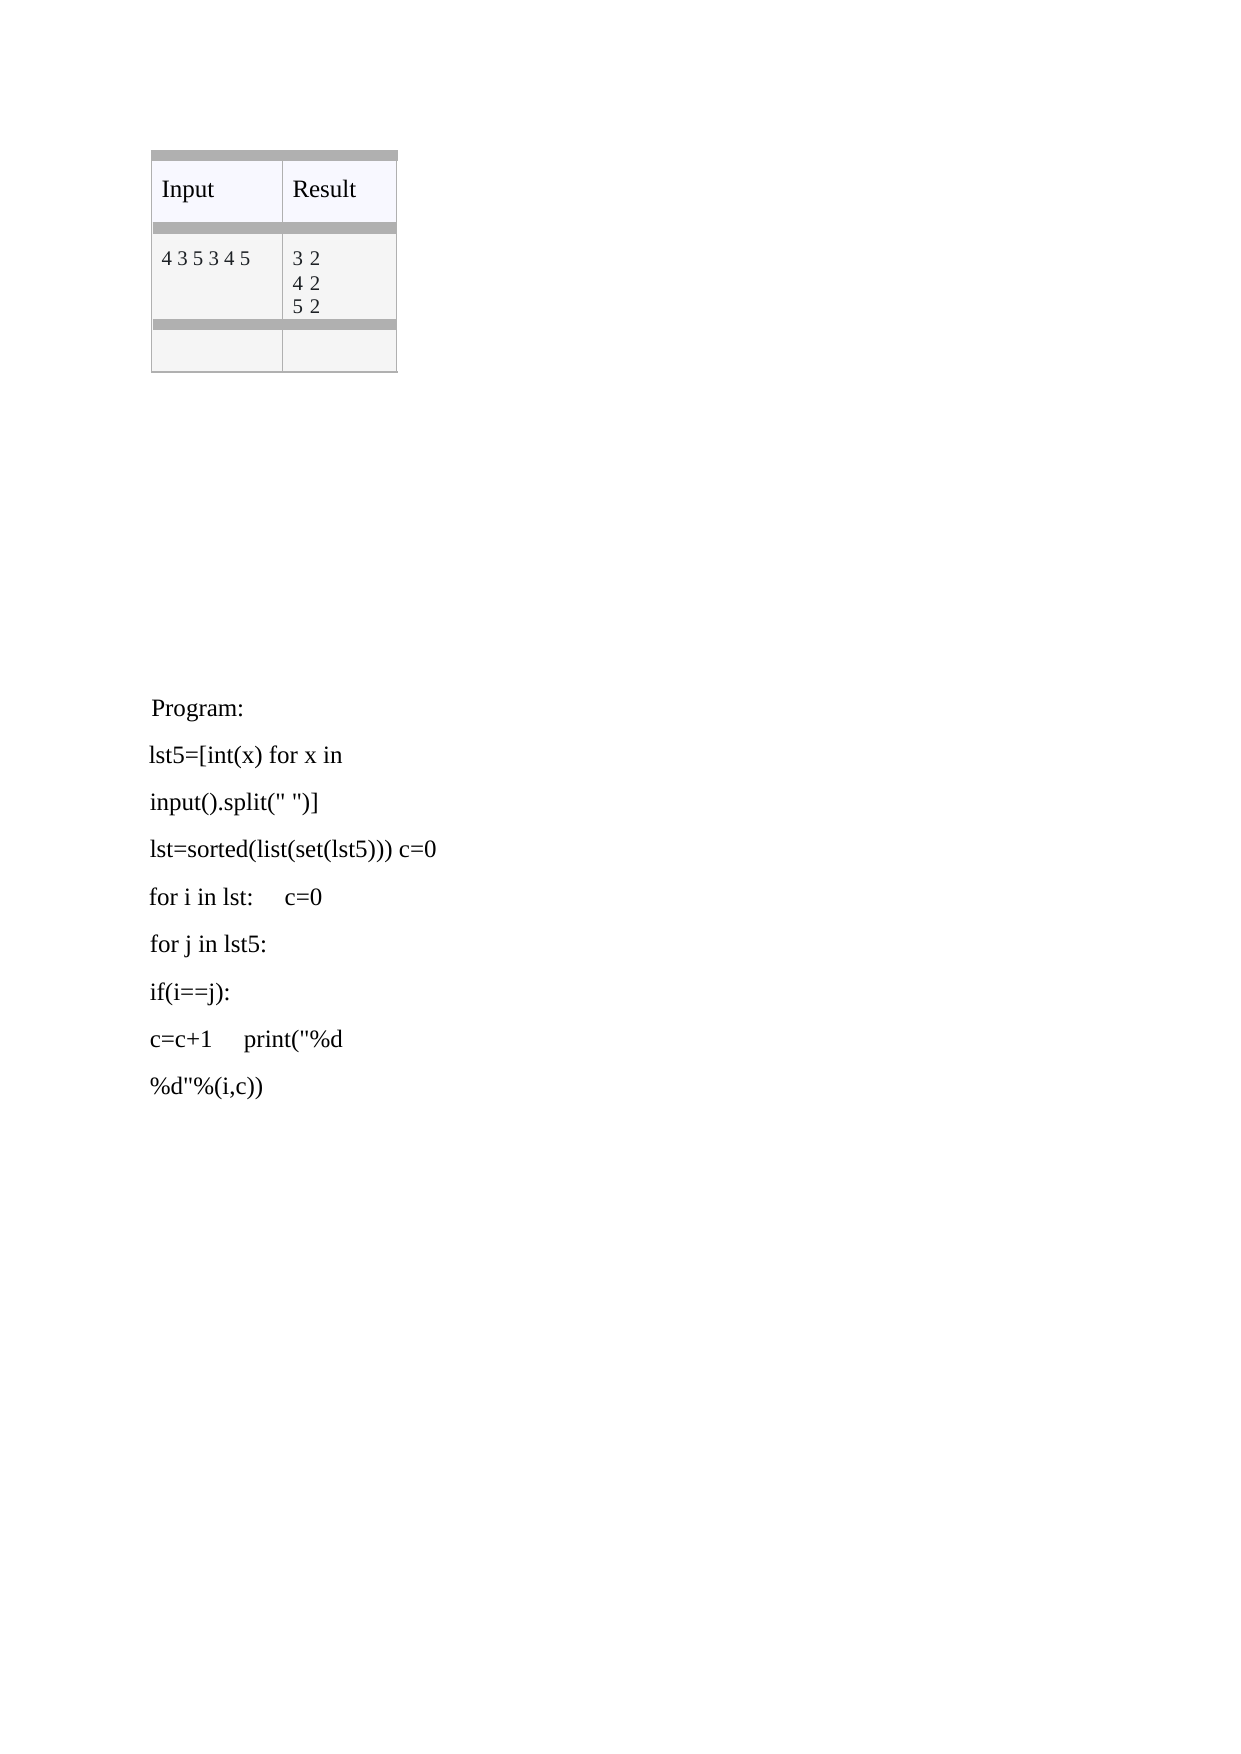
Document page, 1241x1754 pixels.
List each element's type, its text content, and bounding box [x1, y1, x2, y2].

table_header Input [152, 161, 282, 222]
table_cell [283, 330, 396, 371]
text for i in lst: c=0 for j in lst5: if(i==j): c=c+1 print("%d %d"%(i,c)) [148, 882, 352, 1100]
table_header Result [283, 161, 396, 222]
table_cell 4 3 5 3 4 5 [152, 223, 282, 319]
table_cell [152, 320, 282, 371]
text lst5=[int(x) for x in input().split(" ")] lst=sorted(list(set(lst5))) c=0 [148, 740, 477, 863]
table_cell 2 2 2 [283, 234, 396, 319]
text Program: [151, 693, 1090, 722]
